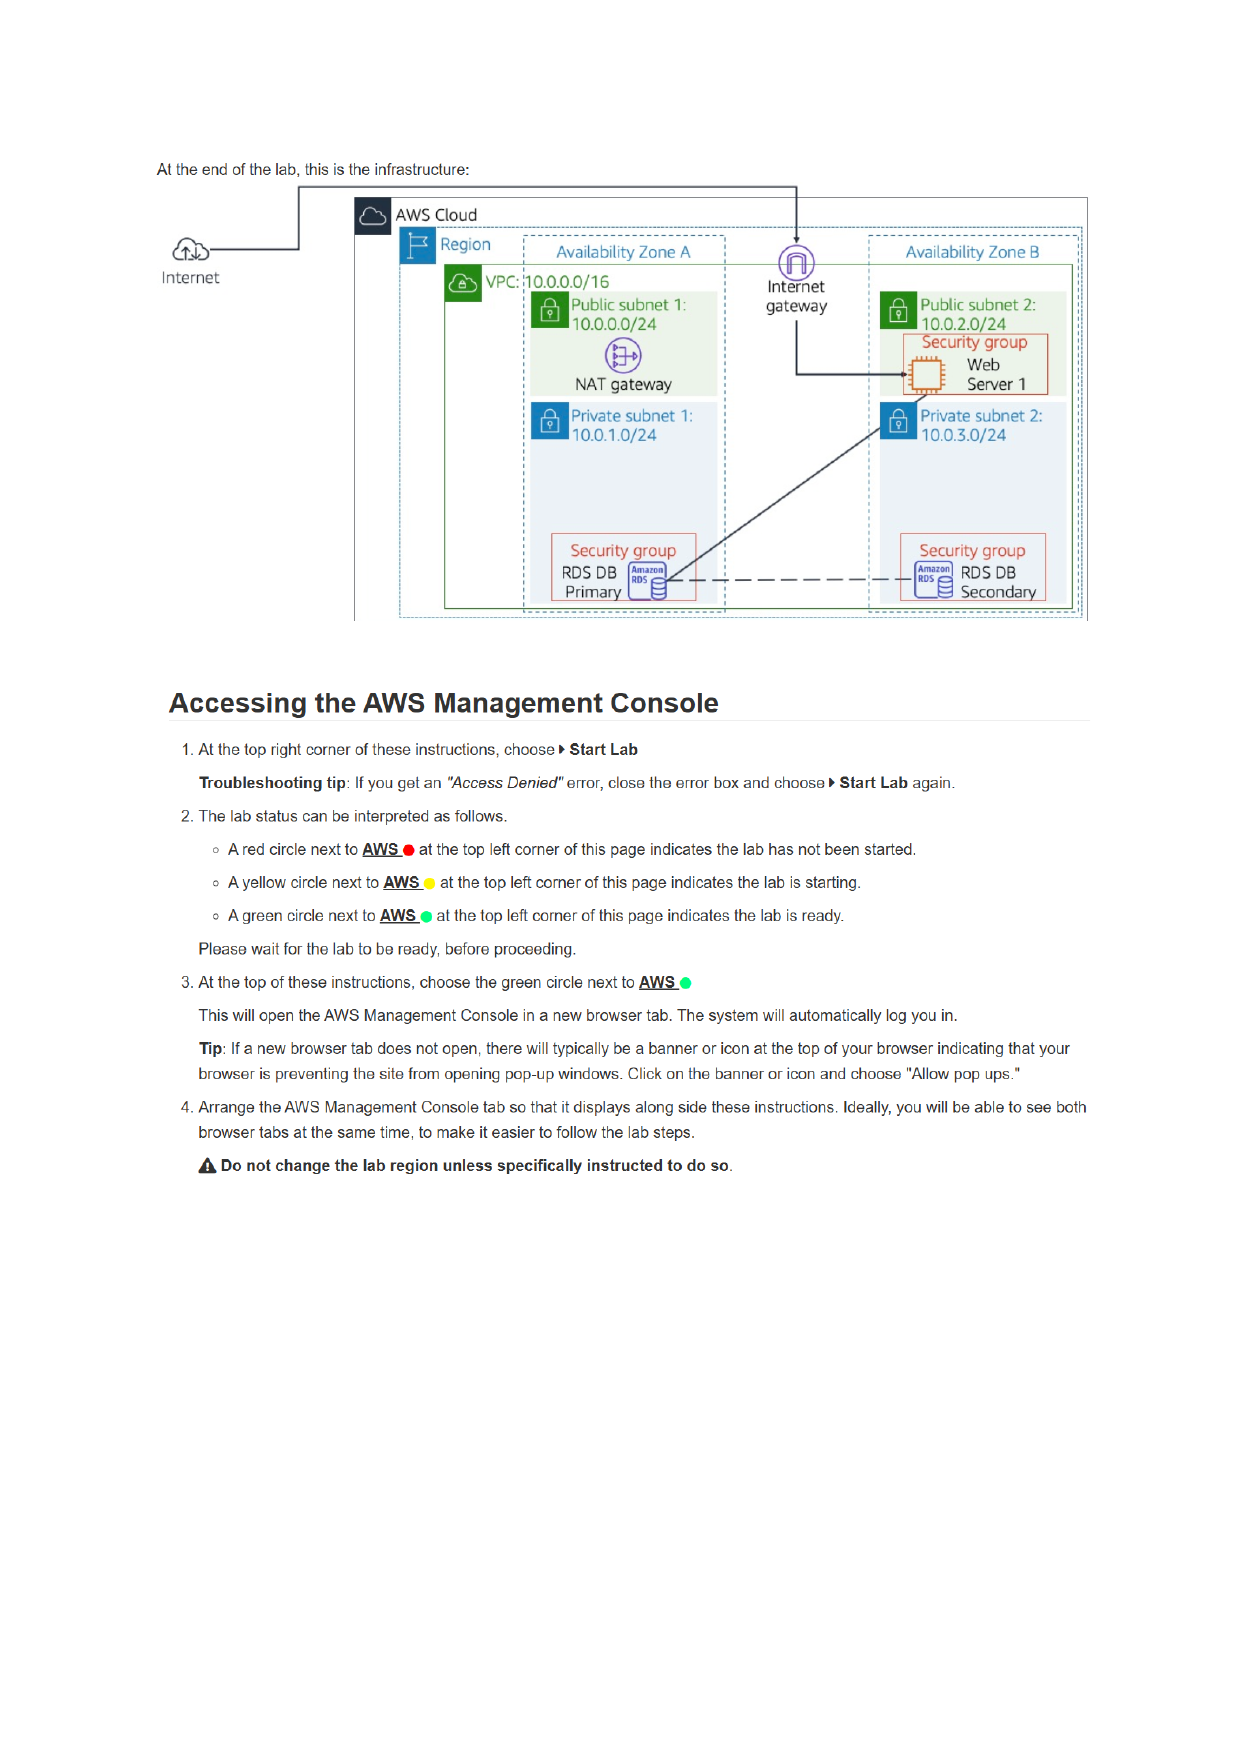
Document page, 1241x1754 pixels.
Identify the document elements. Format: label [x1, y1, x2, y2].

picture [150, 150, 1091, 621]
picture [150, 682, 1091, 1181]
